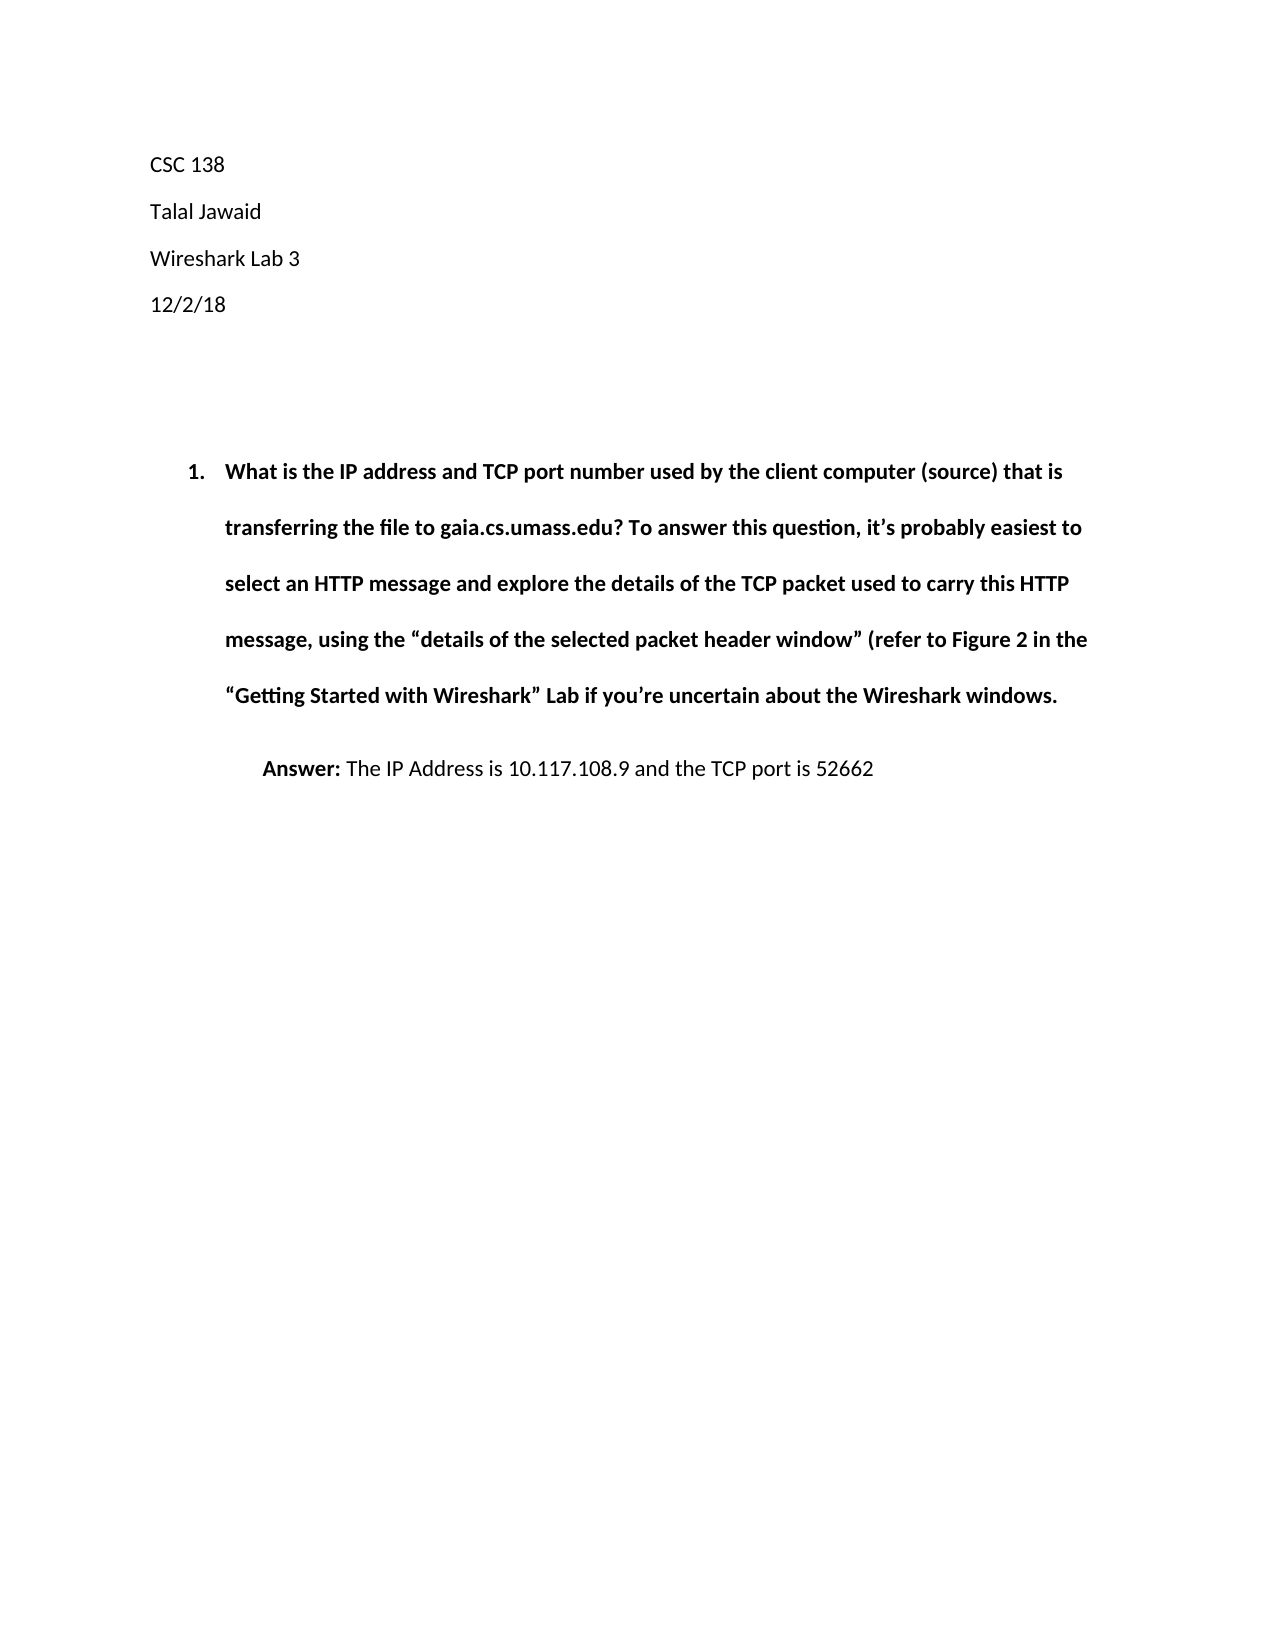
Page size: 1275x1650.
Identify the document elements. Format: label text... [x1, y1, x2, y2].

list What is the IP address and TCP port number used by the client computer (source) that is transferring the file to gaia.cs.umass.edu? To answer this question, it’s probably easiest to select an HTTP message and explore the details of the TCP packet used to carry this HTTP message, using the “details of the selected packet header window” (refer to Figure 2 in the “Getting Started with Wireshark” Lab if you’re uncertain about the Wireshark windows. [187, 457, 1125, 709]
text Answer: The IP Address is 10.117.108.9 and the TCP port is 52662 [262, 754, 1125, 782]
text CSC 138 [150, 150, 1125, 178]
text 12/2/18 [150, 291, 1125, 319]
text Talal Jawaid [150, 197, 1125, 225]
text Wireshark Lab 3 [150, 244, 1125, 272]
